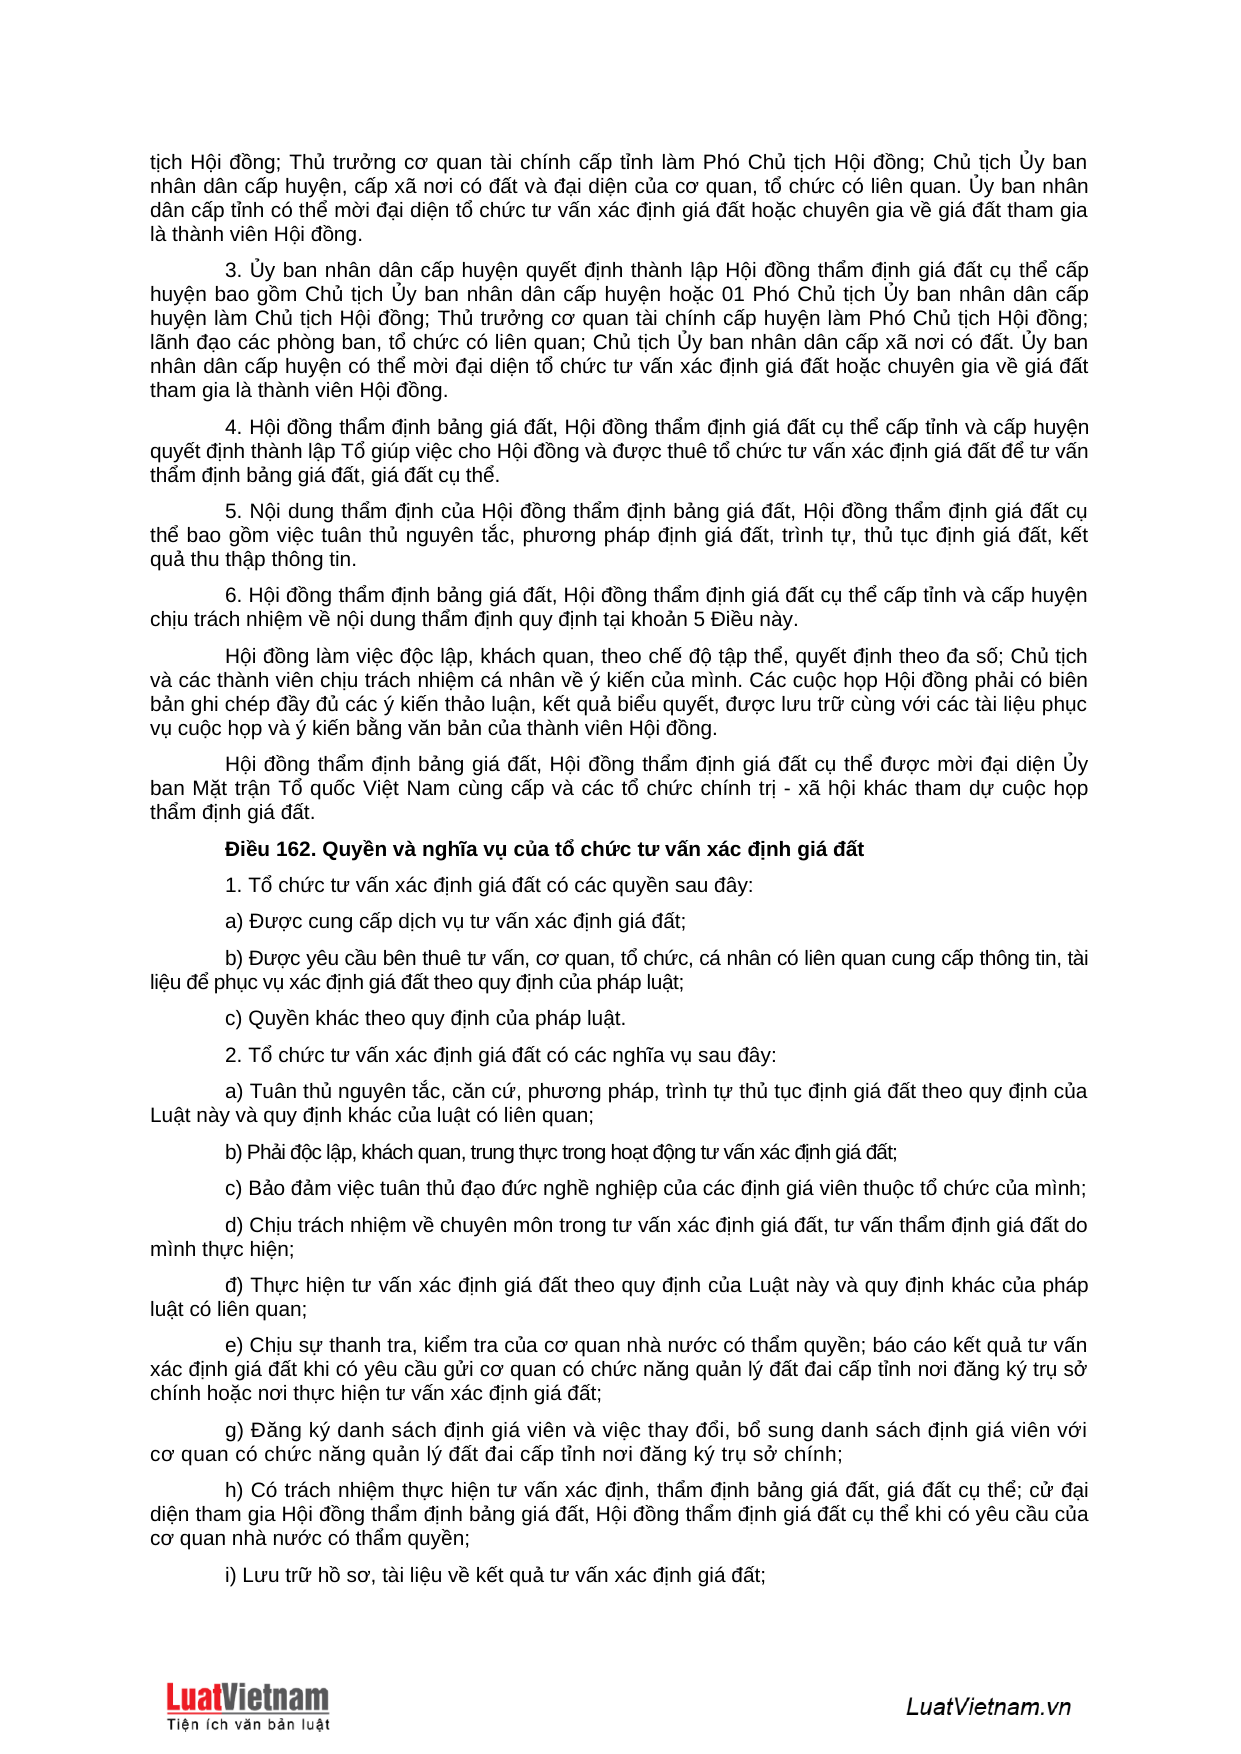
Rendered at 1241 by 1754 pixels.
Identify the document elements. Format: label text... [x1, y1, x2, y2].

text h) Có trách nhiệm thực hiện tư vấn xác định, thẩm định bảng giá đất, giá đất cụ thể; cử đại diện tham gia Hội đồng thẩm định bảng giá đất, Hội đồng thẩm định giá đất cụ thể khi có yêu cầu của cơ quan nhà nước có thẩm quyền; [150, 1478, 1090, 1550]
text c) Bảo đảm việc tuân thủ đạo đức nghề nghiệp của các định giá viên thuộc tổ chức của mình; [150, 1176, 1090, 1200]
text 4. Hội đồng thẩm định bảng giá đất, Hội đồng thẩm định giá đất cụ thể cấp tỉnh và cấp huyện quyết định thành lập Tổ giúp việc cho Hội đồng và được thuê tổ chức tư vấn xác định giá đất để tư vấn thẩm định bảng giá đất, giá đất cụ thể. [150, 414, 1090, 486]
text 6. Hội đồng thẩm định bảng giá đất, Hội đồng thẩm định giá đất cụ thể cấp tỉnh và cấp huyện chịu trách nhiệm về nội dung thẩm định quy định tại khoản 5 Điều này. [150, 583, 1090, 631]
picture [150, 1660, 1090, 1754]
text Điều 162. Quyền và nghĩa vụ của tổ chức tư vấn xác định giá đất [150, 836, 1090, 860]
text 1. Tổ chức tư vấn xác định giá đất có các quyền sau đây: [150, 873, 1090, 897]
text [150, 150, 1090, 246]
text b) Được yêu cầu bên thuê tư vấn, cơ quan, tổ chức, cá nhân có liên quan cung cấp thông tin, tài liệu để phục vụ xác định giá đất theo quy định của pháp luật; [150, 946, 1090, 994]
text b) Phải độc lập, khách quan, trung thực trong hoạt động tư vấn xác định giá đất; [150, 1139, 1090, 1163]
text e) Chịu sự thanh tra, kiểm tra của cơ quan nhà nước có thẩm quyền; báo cáo kết quả tư vấn xác định giá đất khi có yêu cầu gửi cơ quan có chức năng quản lý đất đai cấp tỉnh nơi đăng ký trụ sở chính hoặc nơi thực hiện tư vấn xác định giá đất; [150, 1333, 1090, 1405]
text g) Đăng ký danh sách định giá viên và việc thay đổi, bổ sung danh sách định giá viên với cơ quan có chức năng quản lý đất đai cấp tỉnh nơi đăng ký trụ sở chính; [150, 1418, 1090, 1466]
text c) Quyền khác theo quy định của pháp luật. [150, 1006, 1090, 1030]
text 2. Tổ chức tư vấn xác định giá đất có các nghĩa vụ sau đây: [150, 1043, 1090, 1067]
text Hội đồng làm việc độc lập, khách quan, theo chế độ tập thể, quyết định theo đa số; Chủ tịch và các thành viên chịu trách nhiệm cá nhân về ý kiến của mình. Các cuộc họp Hội đồng phải có biên bản ghi chép đầy đủ các ý kiến thảo luận, kết quả biểu quyết, được lưu trữ cùng với các tài liệu phục vụ cuộc họp và ý kiến bằng văn bản của thành viên Hội đồng. [150, 644, 1090, 739]
text 5. Nội dung thẩm định của Hội đồng thẩm định bảng giá đất, Hội đồng thẩm định giá đất cụ thể bao gồm việc tuân thủ nguyên tắc, phương pháp định giá đất, trình tự, thủ tục định giá đất, kết quả thu thập thông tin. [150, 499, 1090, 571]
text 3. Ủy ban nhân dân cấp huyện quyết định thành lập Hội đồng thẩm định giá đất cụ thể cấp huyện bao gồm Chủ tịch Ủy ban nhân dân cấp huyện hoặc 01 Phó Chủ tịch Ủy ban nhân dân cấp huyện làm Chủ tịch Hội đồng; Thủ trưởng cơ quan tài chính cấp huyện làm Phó Chủ tịch Hội đồng; lãnh đạo các phòng ban, tổ chức có liên quan; Chủ tịch Ủy ban nhân dân cấp xã nơi có đất. Ủy ban nhân dân cấp huyện có thể mời đại diện tổ chức tư vấn xác định giá đất hoặc chuyên gia về giá đất tham gia là thành viên Hội đồng. [150, 258, 1090, 402]
text a) Tuân thủ nguyên tắc, căn cứ, phương pháp, trình tự thủ tục định giá đất theo quy định của Luật này và quy định khác của luật có liên quan; [150, 1079, 1090, 1127]
text a) Được cung cấp dịch vụ tư vấn xác định giá đất; [150, 909, 1090, 933]
text i) Lưu trữ hồ sơ, tài liệu về kết quả tư vấn xác định giá đất; [150, 1562, 1090, 1586]
text d) Chịu trách nhiệm về chuyên môn trong tư vấn xác định giá đất, tư vấn thẩm định giá đất do mình thực hiện; [150, 1212, 1090, 1260]
text đ) Thực hiện tư vấn xác định giá đất theo quy định của Luật này và quy định khác của pháp luật có liên quan; [150, 1273, 1090, 1321]
text Hội đồng thẩm định bảng giá đất, Hội đồng thẩm định giá đất cụ thể được mời đại diện Ủy ban Mặt trận Tổ quốc Việt Nam cùng cấp và các tổ chức chính trị - xã hội khác tham dự cuộc họp thẩm định giá đất. [150, 752, 1090, 824]
